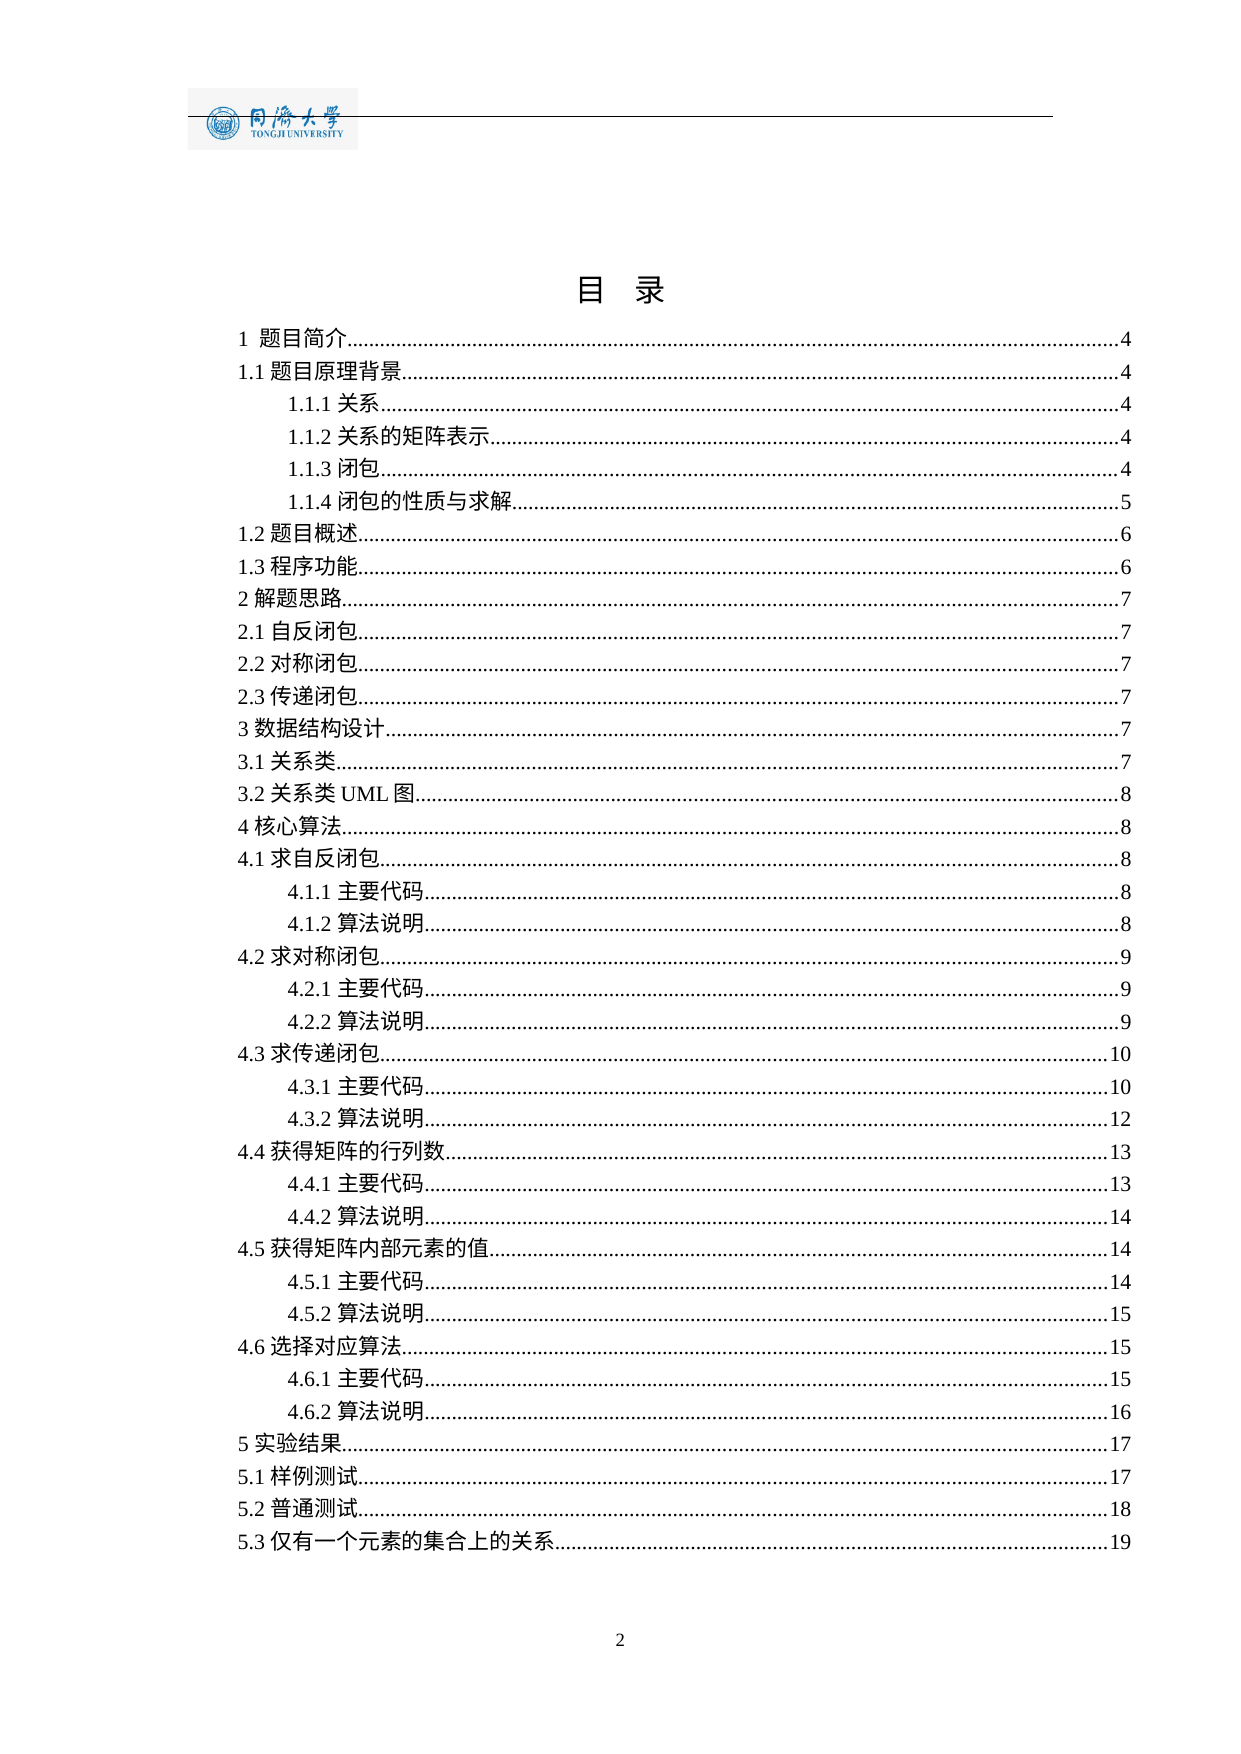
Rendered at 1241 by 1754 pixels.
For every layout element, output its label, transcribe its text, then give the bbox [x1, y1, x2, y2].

text 1.1.1 关系 4 [287, 386, 1053, 418]
text 1 题目简介 4 [238, 321, 1053, 353]
picture [187, 88, 359, 150]
text 4.2.2 算法说明 9 [287, 1003, 1053, 1036]
text 4.3.2 算法说明 12 [287, 1101, 1053, 1133]
text 4.1.2 算法说明 8 [287, 906, 1053, 938]
text 4.1 求自反闭包 8 [237, 841, 1053, 873]
text 4.4.1 主要代码 13 [287, 1166, 1053, 1198]
text 5.3 仅有一个元素的集合上的关系 19 [237, 1523, 1053, 1556]
text 4.5 获得矩阵内部元素的值 14 [237, 1231, 1053, 1263]
text 2.2 对称闭包 7 [237, 646, 1053, 678]
text 2.1 自反闭包 7 [237, 613, 1053, 646]
text 1.3 程序功能 6 [237, 548, 1053, 581]
text 4.6.2 算法说明 16 [287, 1393, 1053, 1426]
text 5.1 样例测试 17 [237, 1458, 1053, 1491]
text 2 解题思路 7 [238, 581, 1053, 613]
text 4.6.1 主要代码 15 [287, 1361, 1053, 1393]
text 4.1.1 主要代码 8 [287, 873, 1053, 906]
text 4.6 选择对应算法 15 [237, 1328, 1053, 1361]
text 5.2 普通测试 18 [237, 1491, 1053, 1523]
text 1.1 题目原理背景 4 [237, 353, 1053, 386]
text 4.4.2 算法说明 14 [287, 1198, 1053, 1231]
text 目 录 [187, 256, 1053, 321]
text 4.4 获得矩阵的行列数 13 [237, 1133, 1053, 1166]
text 1.2 题目概述 6 [237, 516, 1053, 548]
text 1.1.4 闭包的性质与求解 5 [287, 483, 1053, 516]
text 1.1.2 关系的矩阵表示 4 [287, 418, 1053, 451]
text 3.2 关系类UML图 8 [237, 776, 1053, 808]
text 4.5.2 算法说明 15 [287, 1296, 1053, 1328]
text 4.3.1 主要代码 10 [287, 1068, 1053, 1101]
text 4 核心算法 8 [238, 808, 1053, 841]
text 5 实验结果 17 [238, 1426, 1053, 1458]
text 4.5.1 主要代码 14 [287, 1263, 1053, 1296]
text 4.2 求对称闭包 9 [237, 938, 1053, 971]
text 1.1.3 闭包 4 [287, 451, 1053, 483]
text 4.3 求传递闭包 10 [237, 1036, 1053, 1068]
text 2.3 传递闭包 7 [237, 678, 1053, 711]
text 3.1 关系类 7 [237, 743, 1053, 776]
text 3 数据结构设计 7 [238, 711, 1053, 743]
text 4.2.1 主要代码 9 [287, 971, 1053, 1003]
